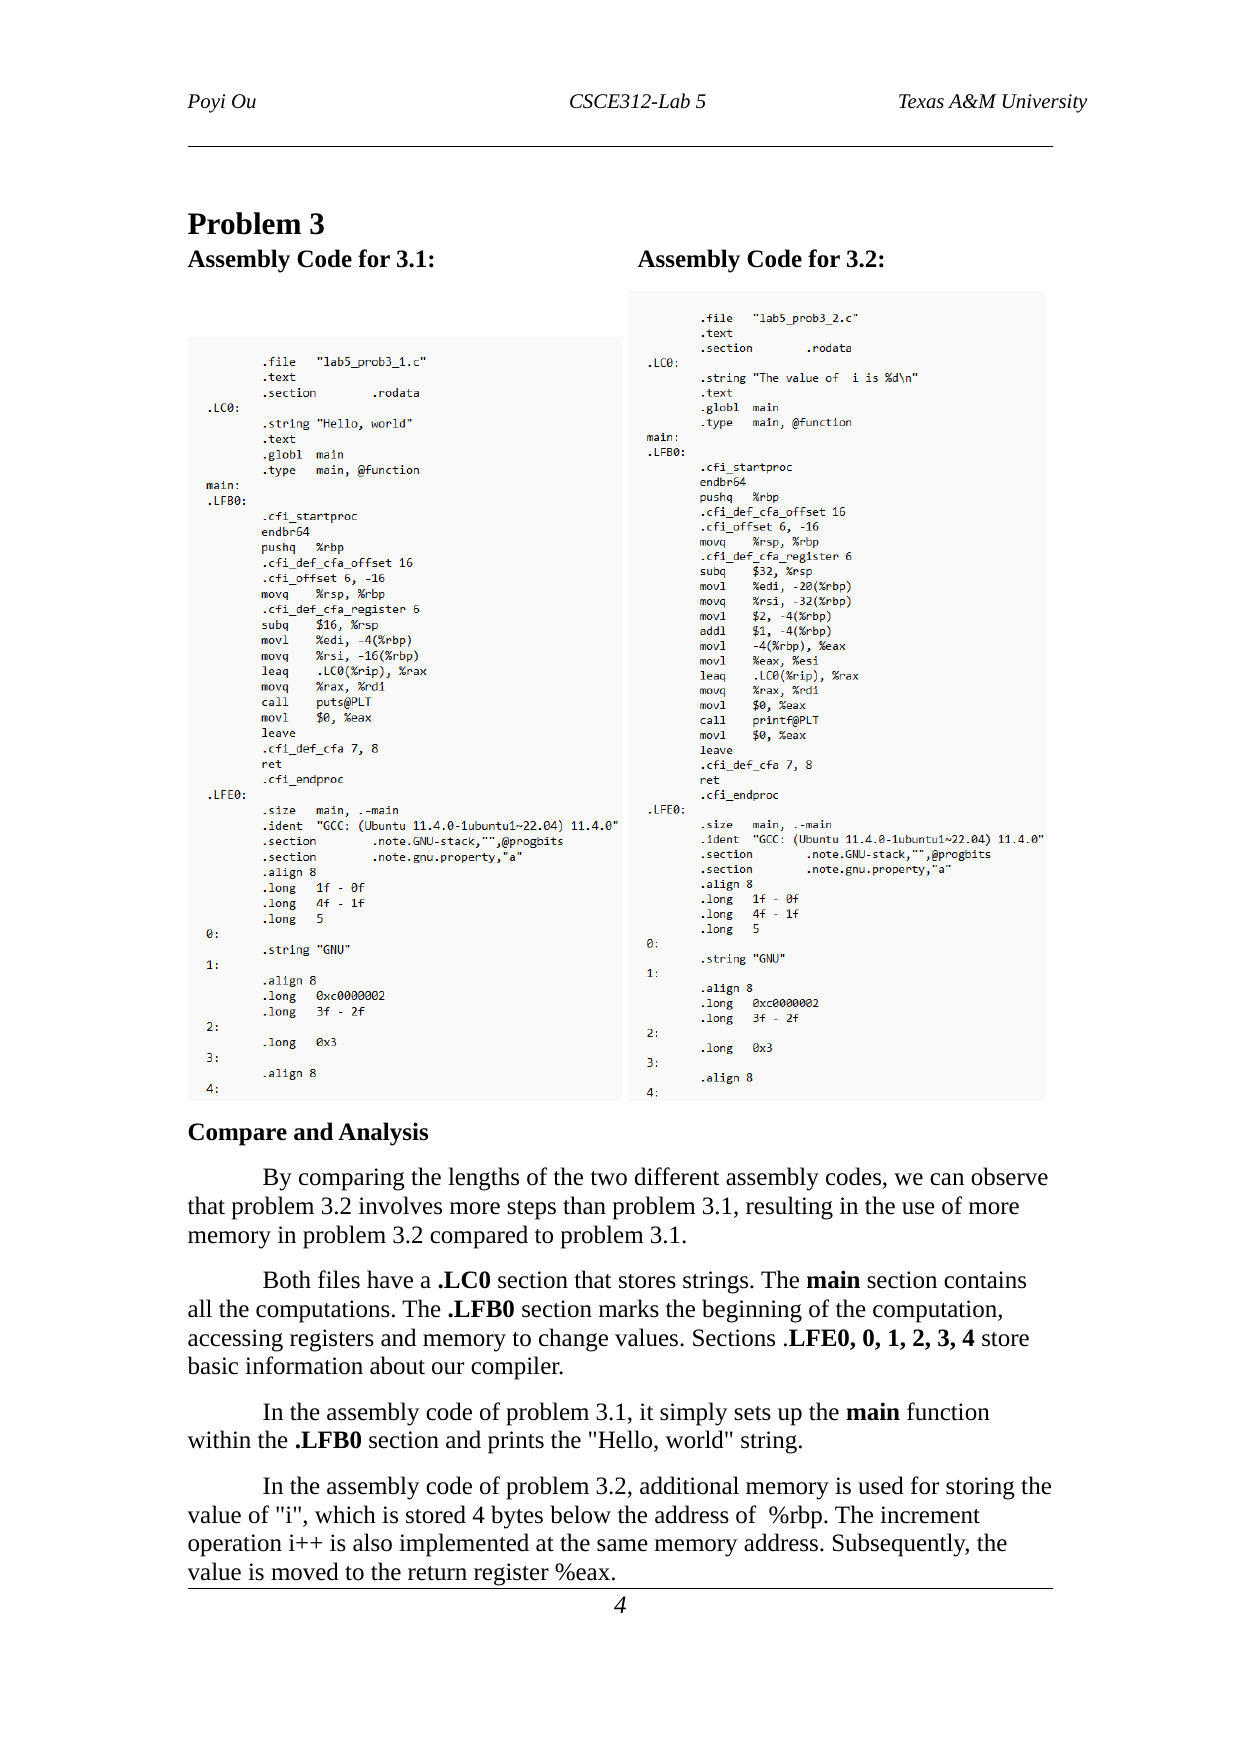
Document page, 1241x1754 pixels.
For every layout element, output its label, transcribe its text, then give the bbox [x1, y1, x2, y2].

text By comparing the lengths of the two different assembly codes, we can observe that problem 3.2 involves more steps than problem 3.1, resulting in the use of more memory in problem 3.2 compared to problem 3.1. [187, 1162, 1053, 1248]
picture [628, 291, 1048, 1101]
text Compare and Analysis [187, 1117, 1053, 1146]
text In the assembly code of problem 3.1, it simply sets up the main function within the .LFB0 section and prints the "Hello, world" string. [187, 1397, 1053, 1454]
text In the assembly code of problem 3.2, additional memory is used for storing the value of "i", which is stored 4 bytes below the address of %rbp. The increment operation i++ is also implemented at the same memory address. Subsequently, the value is moved to the return register %eax. [187, 1471, 1053, 1589]
picture [187, 337, 623, 1101]
text Problem 3 Assembly Code for 3.1: Assembly Code for 3.2: [187, 205, 1053, 272]
text Both files have a .LC0 section that stores strings. The main section contains all the computations. The .LFB0 section marks the beginning of the computation, accessing registers and memory to change values. Sections .LFE0, 0, 1, 2, 3, 4 store basic information about our compiler. [187, 1265, 1053, 1380]
